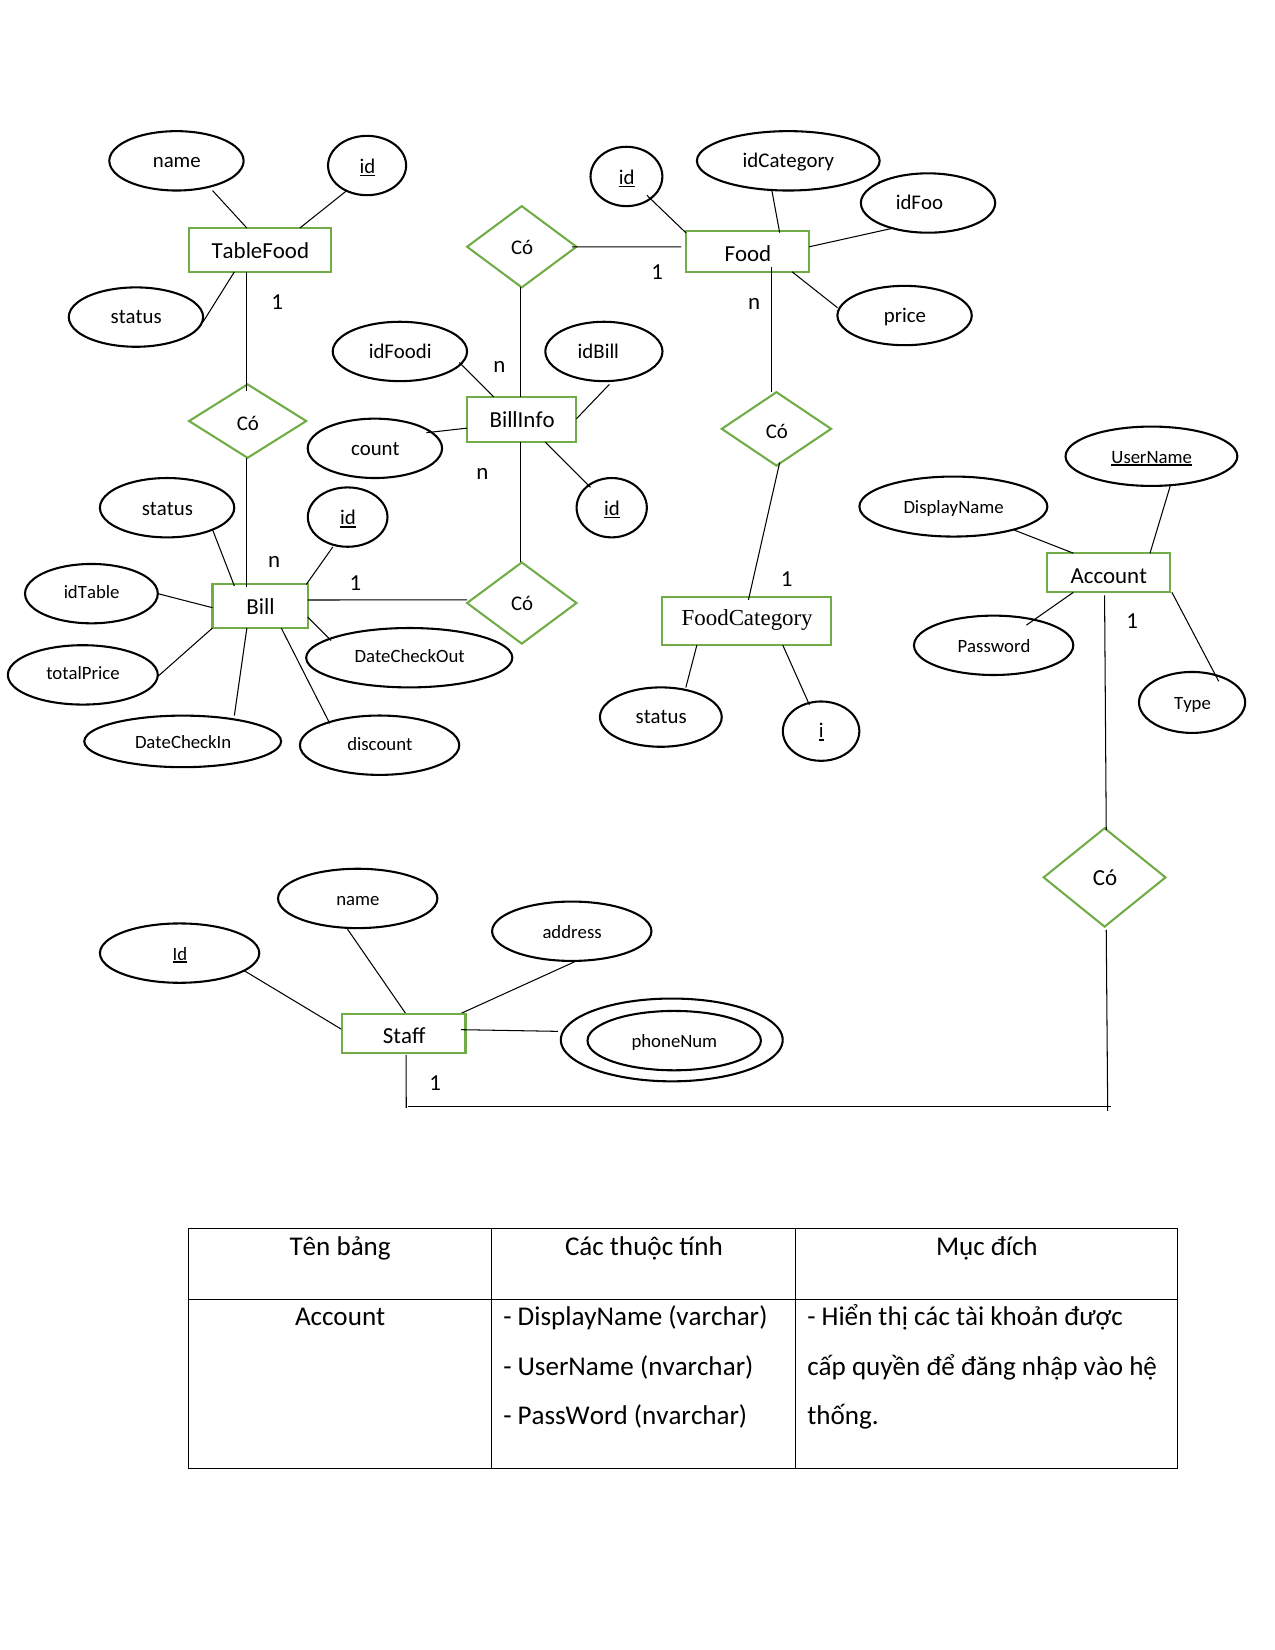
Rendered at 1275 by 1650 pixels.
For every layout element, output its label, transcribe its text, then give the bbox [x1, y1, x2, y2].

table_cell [492, 1300, 795, 1468]
table_cell Account [189, 1300, 491, 1468]
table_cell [796, 1300, 1177, 1468]
table_header Tên bảng [189, 1229, 491, 1298]
table_header Mục đích [796, 1229, 1177, 1298]
table_header Các thuộc tính [492, 1229, 795, 1298]
